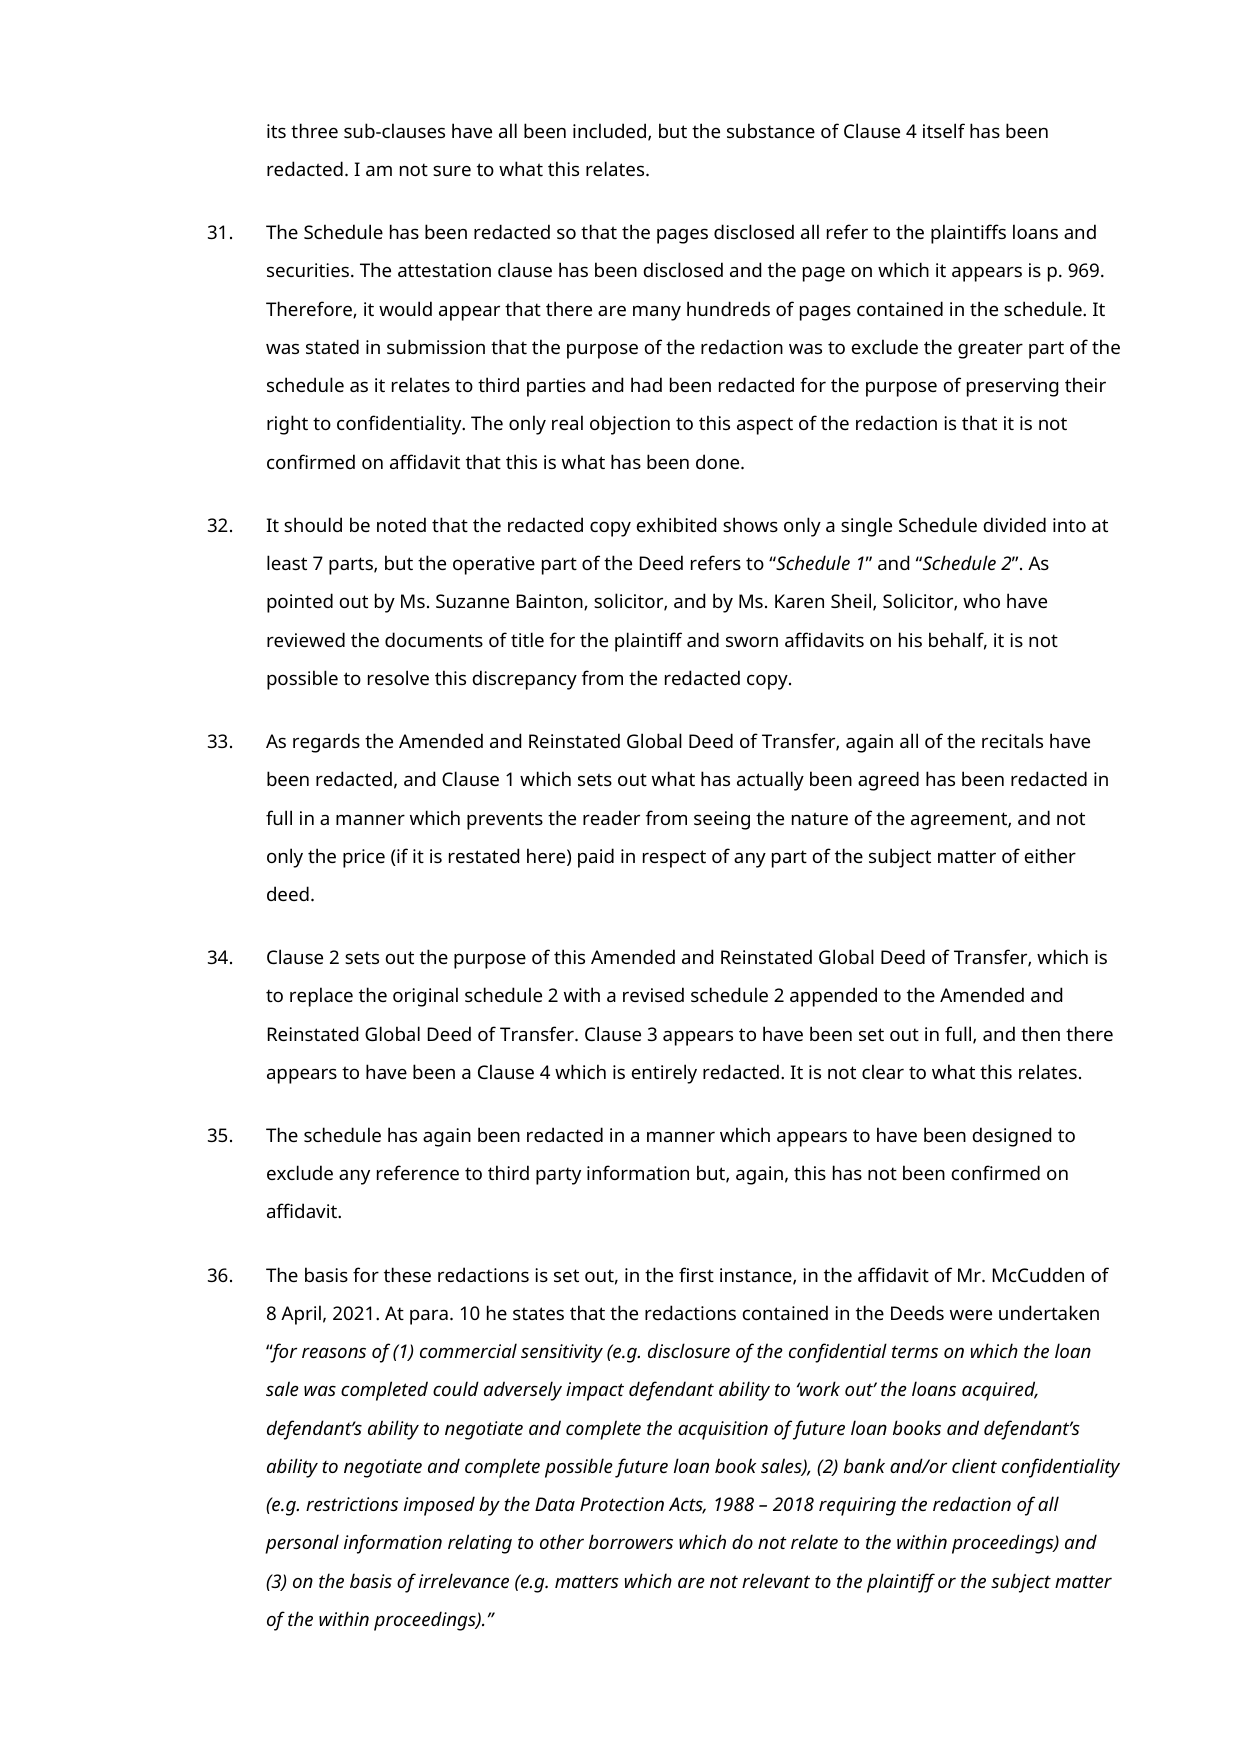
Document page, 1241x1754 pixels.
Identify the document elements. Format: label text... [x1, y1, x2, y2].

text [207, 118, 1122, 182]
text 33. As regards the Amended and Reinstated Global Deed of Transfer, again all of the recitals have been redacted, and Clause 1 which sets out what has actually been agreed has been redacted in full in a manner which prevents the reader from seeing the nature of the agreement, and not only the price (if it is restated here) paid in respect of any part of the subject matter of either deed. [207, 728, 1122, 907]
text 32. It should be noted that the redacted copy exhibited shows only a single Schedule divided into at least 7 parts, but the operative part of the Deed refers to “Schedule 1” and “Schedule 2”. As pointed out by Ms. Suzanne Bainton, solicitor, and by Ms. Karen Sheil, Solicitor, who have reviewed the documents of title for the plaintiff and sworn affidavits on his behalf, it is not possible to resolve this discrepancy from the redacted copy. [207, 512, 1122, 691]
text 36. The basis for these redactions is set out, in the first instance, in the affidavit of Mr. McCudden of 8 April, 2021. At para. 10 he states that the redactions contained in the Deeds were undertaken “for reasons of (1) commercial sensitivity (e.g. disclosure of the confidential terms on which the loan sale was completed could adversely impact defendant ability to ‘work out’ the loans acquired, defendant’s ability to negotiate and complete the acquisition of future loan books and defendant’s ability to negotiate and complete possible future loan book sales), (2) bank and/or client confidentiality (e.g. restrictions imposed by the Data Protection Acts, 1988 – 2018 requiring the redaction of all personal information relating to other borrowers which do not relate to the within proceedings) and (3) on the basis of irrelevance (e.g. matters which are not relevant to the plaintiff or the subject matter of the within proceedings).” [207, 1262, 1122, 1632]
text 34. Clause 2 sets out the purpose of this Amended and Reinstated Global Deed of Transfer, which is to replace the original schedule 2 with a revised schedule 2 appended to the Amended and Reinstated Global Deed of Transfer. Clause 3 appears to have been set out in full, and then there appears to have been a Clause 4 which is entirely redacted. It is not clear to what this relates. [207, 944, 1122, 1085]
text 35. The schedule has again been redacted in a manner which appears to have been designed to exclude any reference to third party information but, again, this has not been confirmed on affidavit. [207, 1122, 1122, 1224]
text 31. The Schedule has been redacted so that the pages disclosed all refer to the plaintiffs loans and securities. The attestation clause has been disclosed and the page on which it appears is p. 969. Therefore, it would appear that there are many hundreds of pages contained in the schedule. It was stated in submission that the purpose of the redaction was to exclude the greater part of the schedule as it relates to third parties and had been redacted for the purpose of preserving their right to confidentiality. The only real objection to this aspect of the redaction is that it is not confirmed on affidavit that this is what has been done. [207, 219, 1122, 474]
